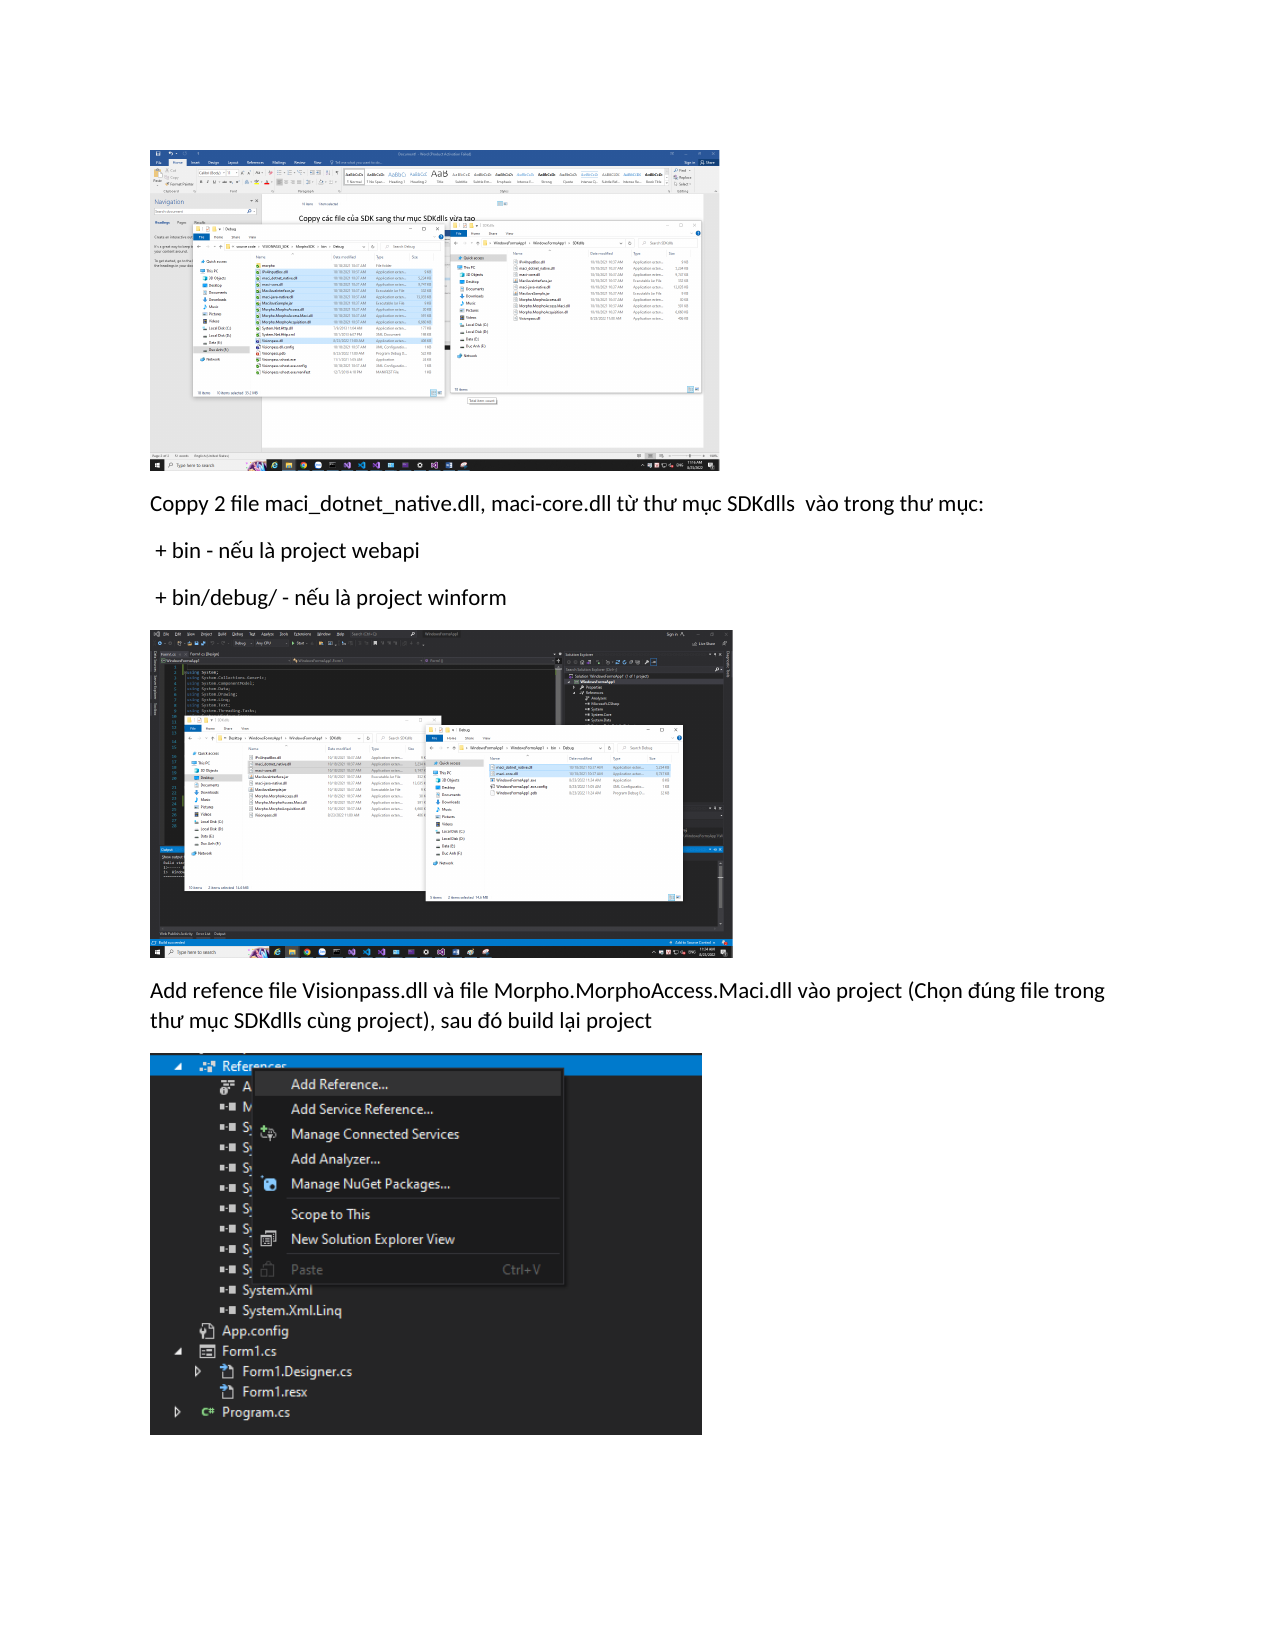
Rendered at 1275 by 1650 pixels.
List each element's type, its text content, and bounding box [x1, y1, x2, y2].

picture [150, 630, 733, 958]
picture [150, 150, 720, 471]
text + bin/debug/ - nếu là project winform [150, 583, 1125, 611]
text + bin - nếu là project webapi [150, 536, 1125, 564]
text Add refence file Visionpass.dll và file Morpho.MorphoAccess.Maci.dll vào project (Chọn đúng file trong thư mục SDKdlls cùng project), sau đó build lại project [150, 976, 1125, 1035]
text Coppy 2 file maci_dotnet_native.dll, maci-core.dll từ thư mục SDKdlls vào trong thư mục: [150, 489, 1125, 517]
picture [150, 1053, 702, 1435]
